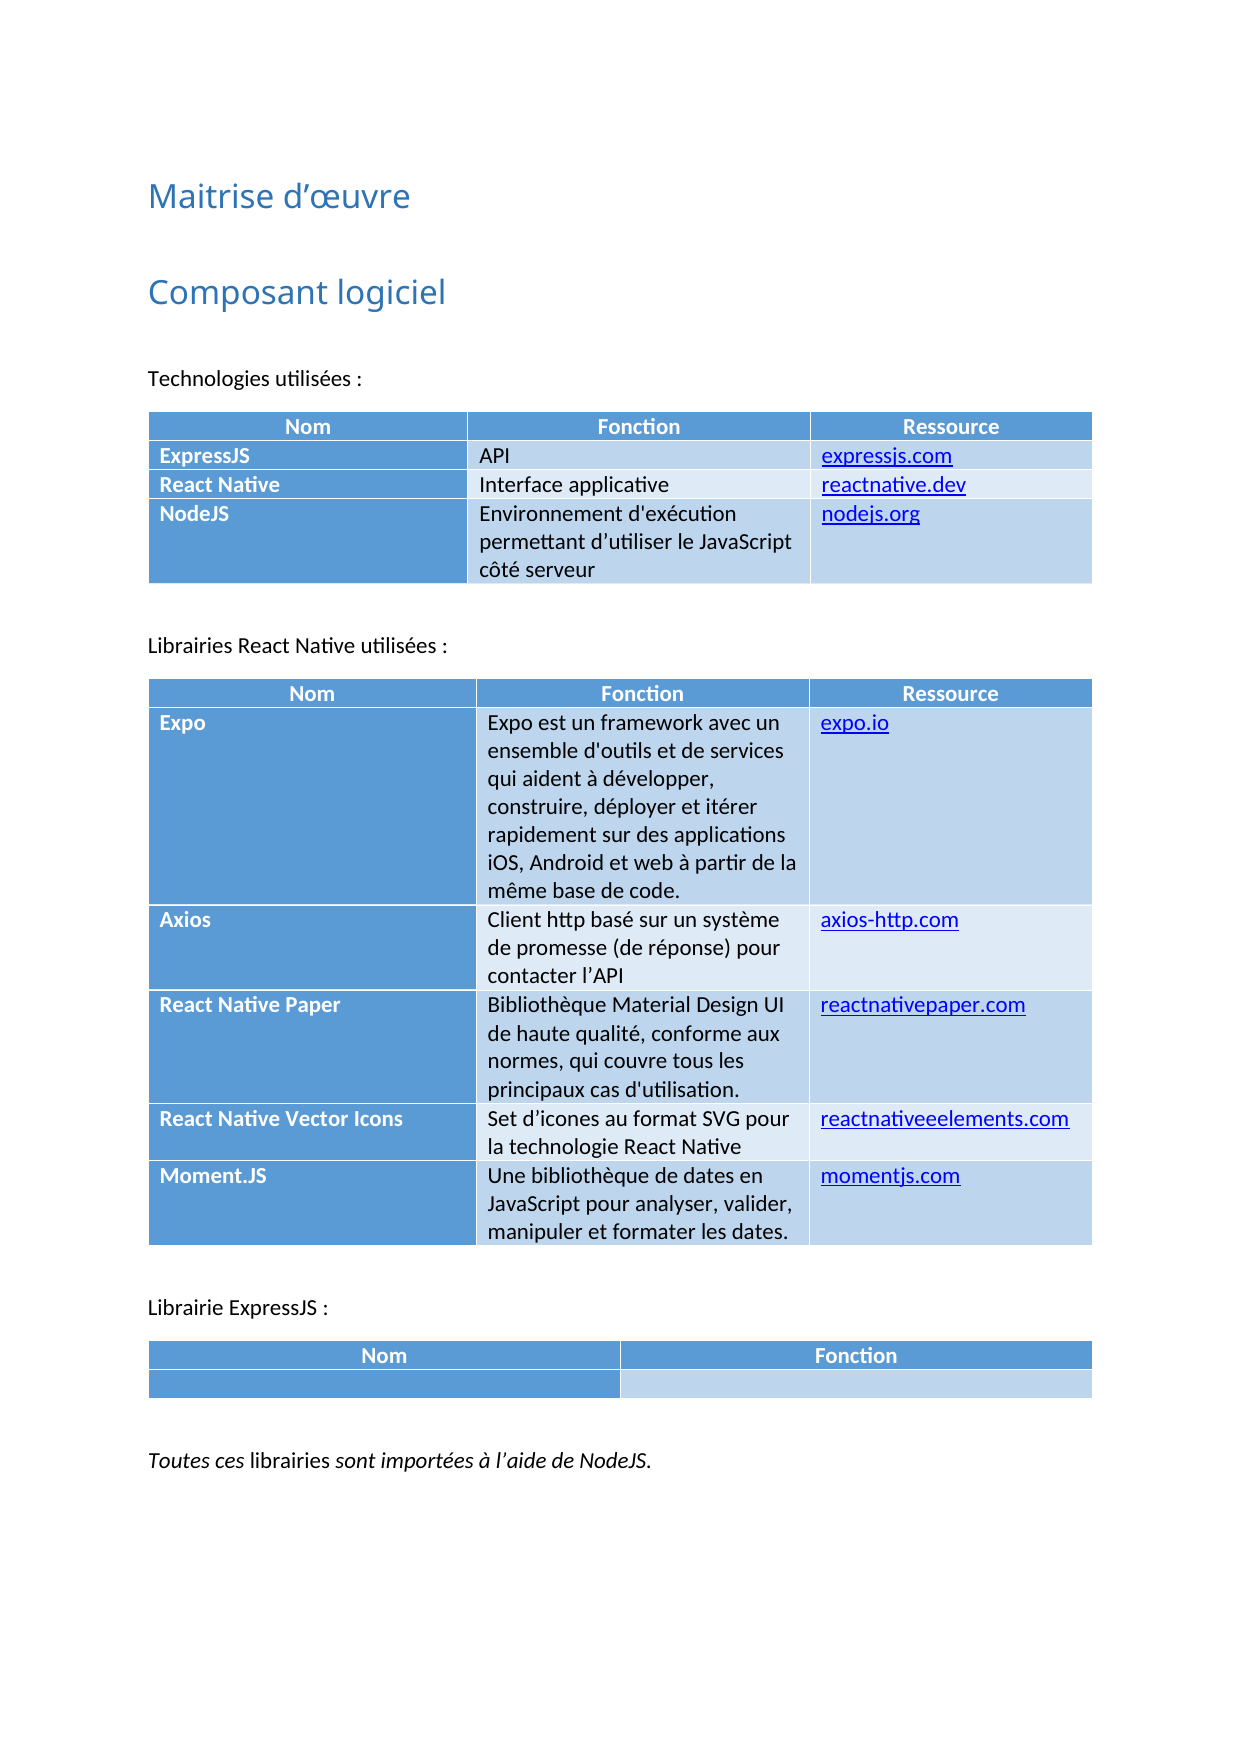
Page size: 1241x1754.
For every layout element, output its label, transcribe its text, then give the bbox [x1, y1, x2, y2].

table_cell Expo [149, 708, 476, 904]
table_cell Environnement d'exécution permettant d’utiliser le JavaScript côté serveur [468, 499, 810, 583]
table_cell reactnativeeelements.com [810, 1104, 1092, 1160]
table_header Ressource [810, 679, 1092, 707]
table_cell Bibliothèque Material Design UI de haute qualité, conforme aux normes, qui couvre tous les principaux cas d'utilisation. [477, 991, 809, 1103]
table_cell Client http basé sur un système de promesse (de réponse) pour contacter l’API [477, 906, 809, 989]
table_cell ExpressJS [149, 441, 467, 469]
table_cell Moment.JS [149, 1161, 476, 1245]
table_cell Axios [149, 906, 476, 989]
table_cell React Native [149, 470, 467, 498]
table_header Ressource [811, 412, 1092, 440]
table_cell Une bibliothèque de dates en JavaScript pour analyser, valider, manipuler et formater les dates. [477, 1161, 809, 1245]
table_cell expo.io [810, 708, 1092, 904]
table_cell expressjs.com [811, 441, 1092, 469]
table_cell nodejs.org [811, 499, 1092, 583]
table_cell API [468, 441, 810, 469]
table_header Nom [149, 1341, 620, 1369]
table_cell Expo est un framework avec un ensemble d'outils et de services qui aident à développer, construire, déployer et itérer rapidement sur des applications iOS, Android et web à partir de la même base de code. [477, 708, 809, 904]
table_cell momentjs.com [810, 1161, 1092, 1245]
table_cell Set d’icones au format SVG pour la technologie React Native [477, 1104, 809, 1160]
text Librairies React Native utilisées : [148, 631, 1093, 659]
table_cell React Native Vector Icons [149, 1104, 476, 1160]
table_header Nom [149, 412, 467, 440]
table_cell Interface applicative [468, 470, 810, 498]
table_cell React Native Paper [149, 991, 476, 1103]
table_header Fonction [468, 412, 810, 440]
table_cell reactnativepaper.com [810, 991, 1092, 1103]
table_cell NodeJS [149, 499, 467, 583]
table_cell axios-http.com [810, 906, 1092, 989]
subtitle Maitrise d’œuvre [148, 173, 1093, 218]
table_cell reactnative.dev [811, 470, 1092, 498]
text Toutes ces librairies sont importées à l’aide de NodeJS. [148, 1446, 1093, 1474]
text Librairie ExpressJS : [148, 1293, 1093, 1321]
table_header Fonction [477, 679, 809, 707]
table_cell [621, 1370, 1092, 1398]
table_header Fonction [621, 1341, 1092, 1369]
text Technologies utilisées : [148, 364, 1093, 392]
table_header Nom [149, 679, 476, 707]
subtitle Composant logiciel [148, 268, 1093, 314]
table_cell [149, 1370, 620, 1398]
